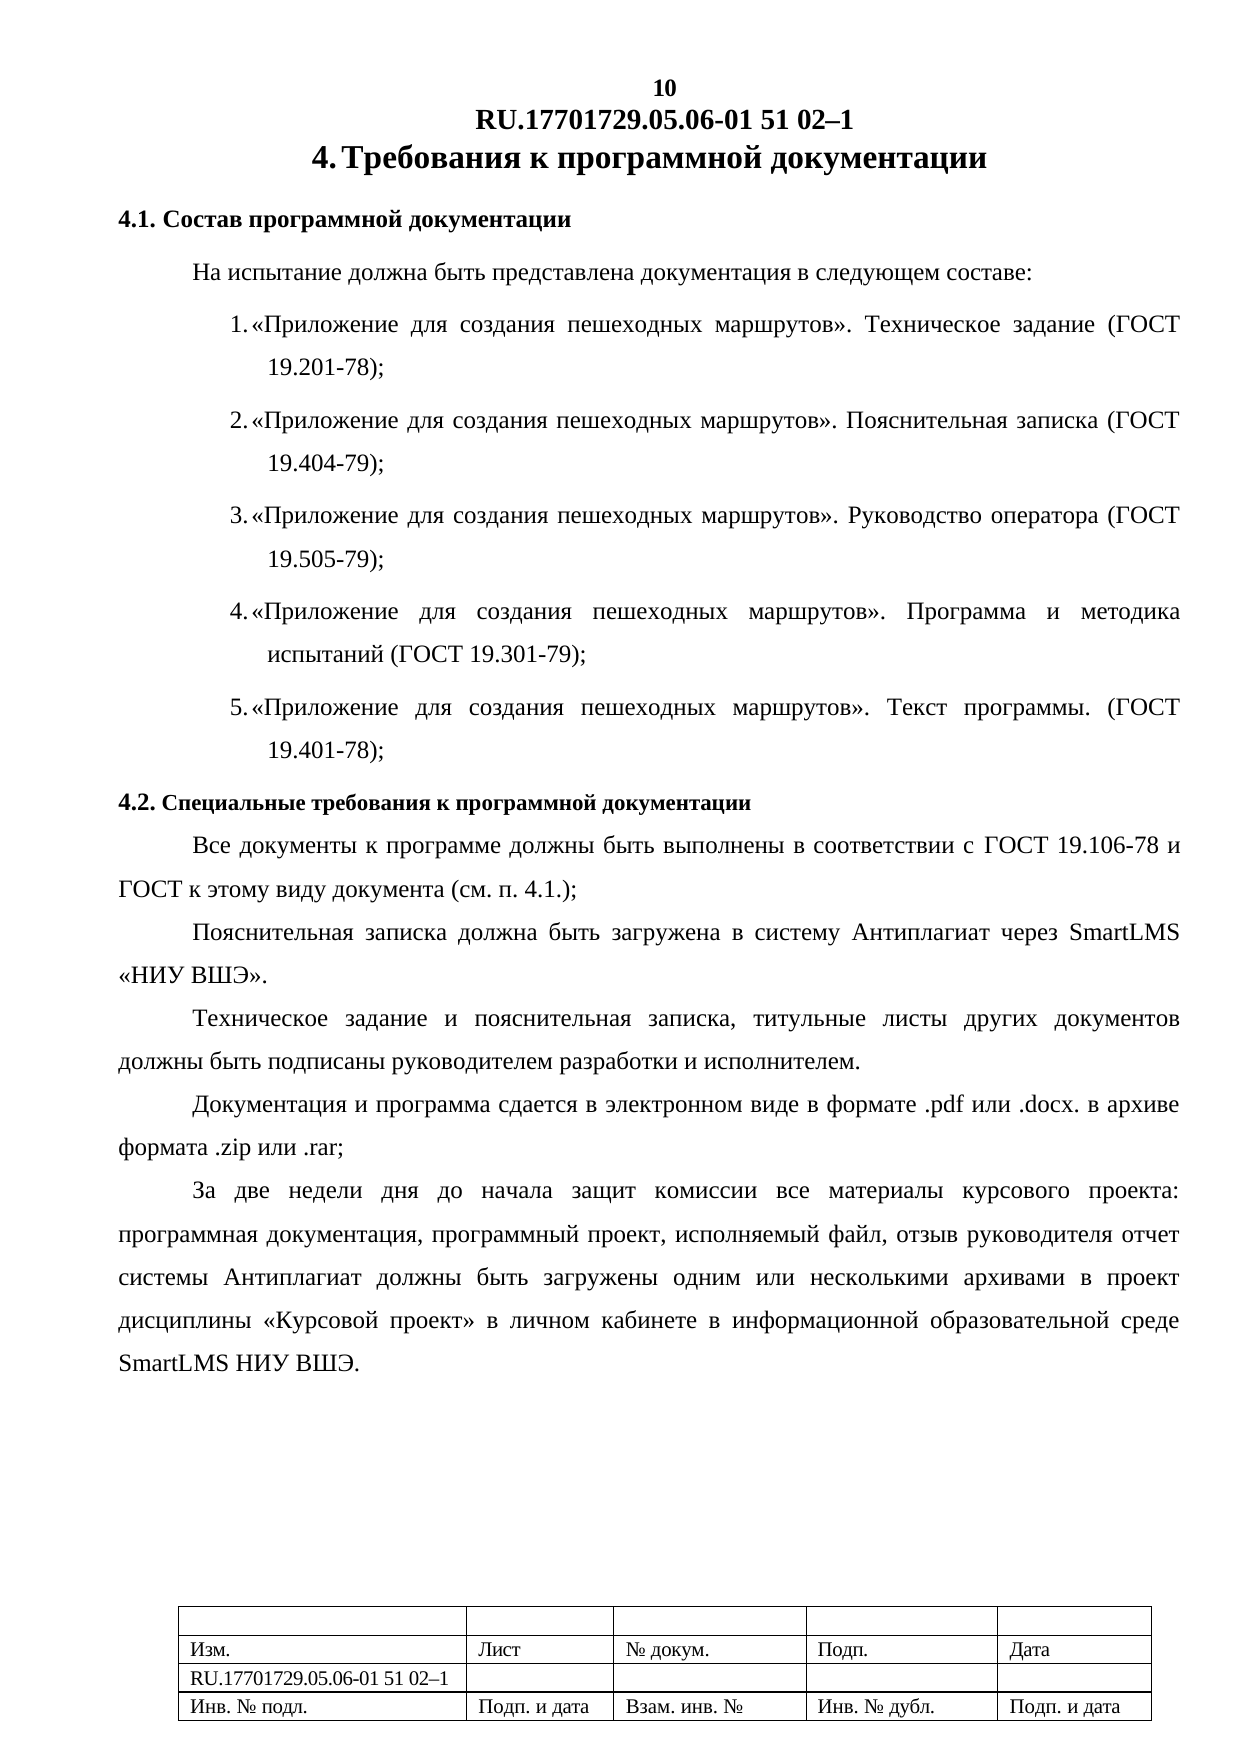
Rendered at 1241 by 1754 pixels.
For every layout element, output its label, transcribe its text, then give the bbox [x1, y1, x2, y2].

list «Приложение для создания пешеходных маршрутов». Пояснительная записка (ГОСТ 19.404-79); [229, 405, 1181, 477]
list «Приложение для создания пешеходных маршрутов». Техническое задание (ГОСТ 19.201-78); [229, 309, 1181, 381]
list «Приложение для создания пешеходных маршрутов». Текст программы. (ГОСТ 19.401-78); [229, 692, 1181, 764]
text На испытание должна быть представлена документация в следующем составе: [118, 257, 1181, 286]
list «Приложение для создания пешеходных маршрутов». Руководство оператора (ГОСТ 19.505-79); [229, 501, 1181, 572]
text Пояснительная записка должна быть загружена в систему Антиплагиат через SmartLMS «НИУ ВШЭ». [118, 917, 1181, 989]
text Все документы к программе должны быть выполнены в соответствии с ГОСТ 19.106-78 и ГОСТ к этому виду документа (см. п. 4.1.); [118, 831, 1181, 902]
text Документация и программа сдается в электронном виде в формате .pdf или .docx. в архиве формата .zip или .rar; [118, 1089, 1181, 1161]
text Техническое задание и пояснительная записка, титульные листы других документов должны быть подписаны руководителем разработки и исполнителем. [118, 1003, 1181, 1075]
subtitle Состав программной документации [118, 204, 1181, 233]
subtitle Требования к программной документации [118, 137, 1181, 176]
text 4.2. Специальные требования к программной документации [118, 787, 1181, 816]
list «Приложение для создания пешеходных маршрутов». Программа и методика испытаний (ГОСТ 19.301-79); [229, 596, 1181, 668]
text За две недели дня до начала защит комиссии все материалы курсового проекта: программная документация, программный проект, исполняемый файл, отзыв руководителя отчет системы Антиплагиат должны быть загружены одним или несколькими архивами в проект дисциплины «Курсовой проект» в личном кабинете в информационной образовательной среде SmartLMS НИУ ВШЭ. [118, 1176, 1181, 1377]
